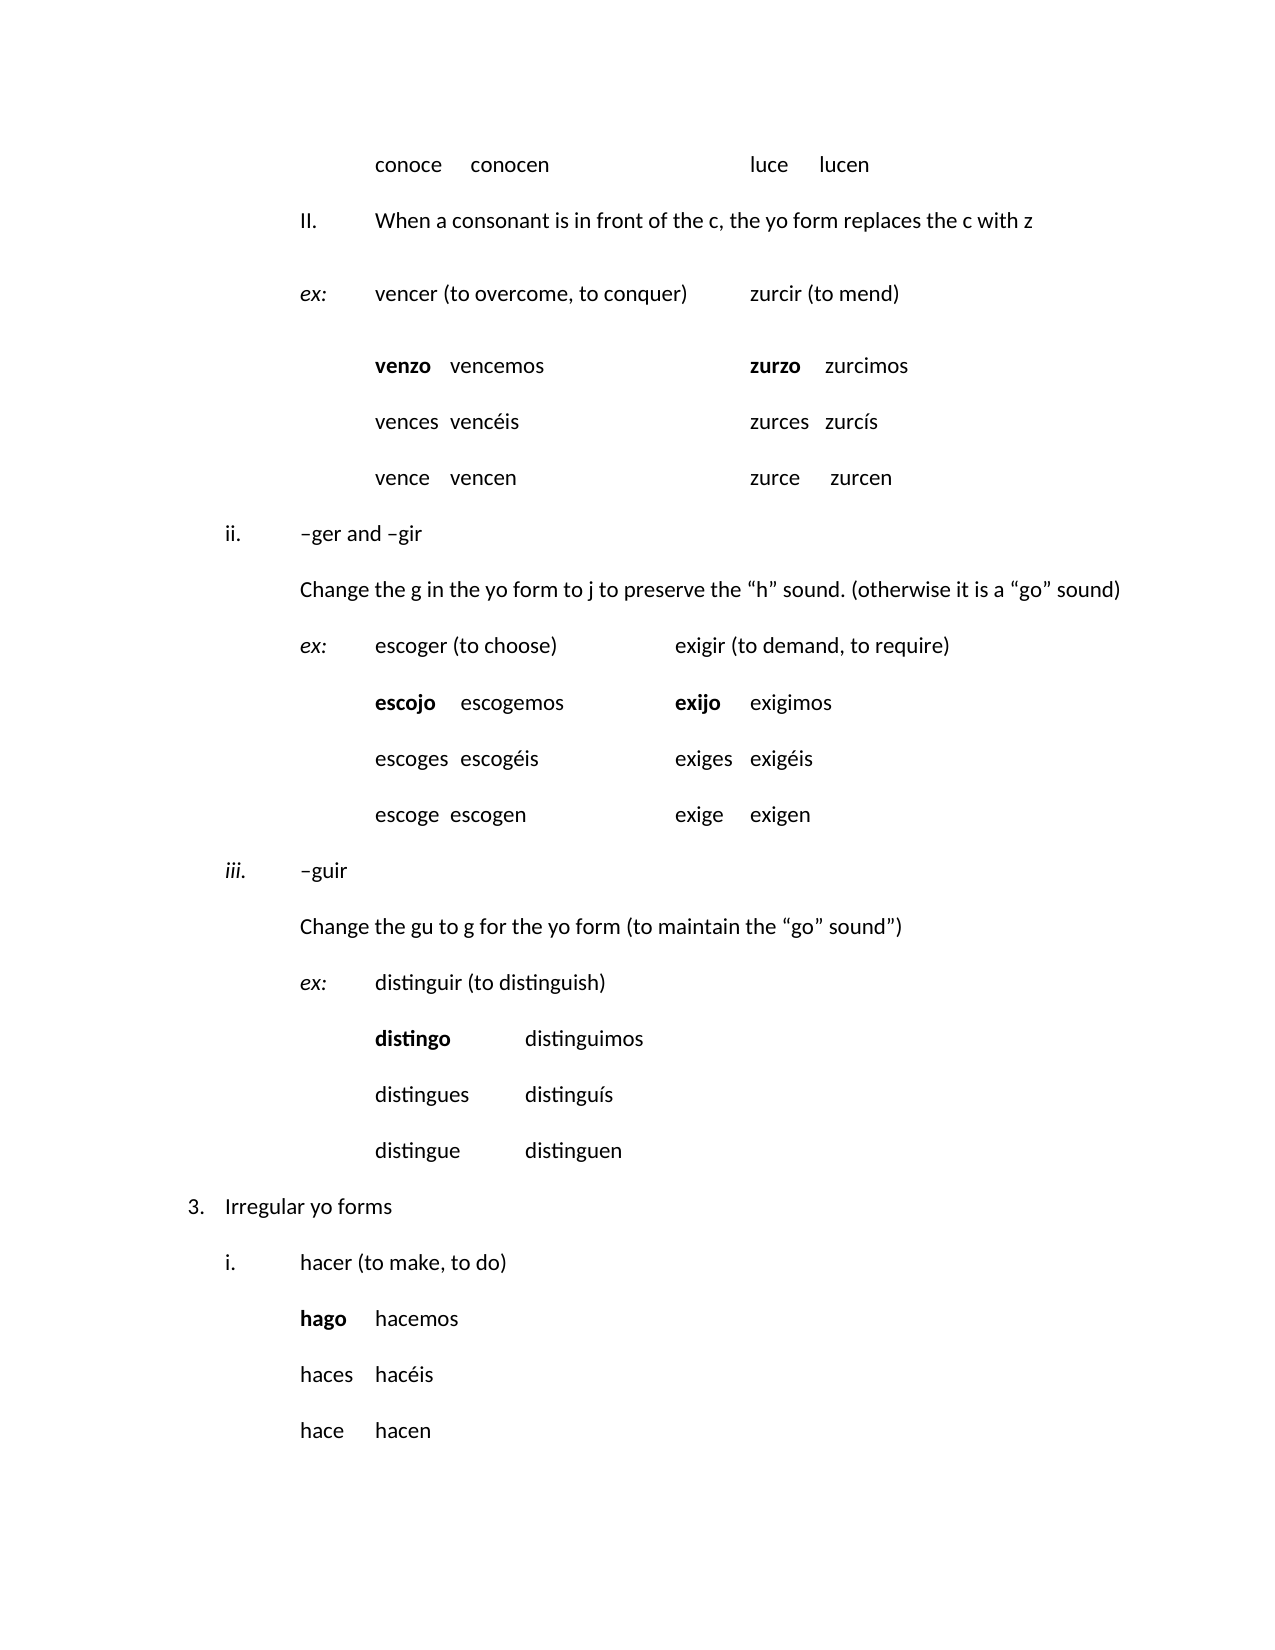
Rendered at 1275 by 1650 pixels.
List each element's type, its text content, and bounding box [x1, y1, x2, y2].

list haces hacéis [300, 1360, 1125, 1388]
list ex: escoger (to choose) exigir (to demand, to require) [300, 632, 1125, 660]
list Change the gu to g for the yo form (to maintain the “go” sound”) [300, 912, 1125, 940]
list Irregular yo forms [187, 1192, 1125, 1220]
list distingo distinguimos [300, 1024, 1125, 1052]
list escoges escogéis exiges exigéis [300, 744, 1125, 772]
list When a consonant is in front of the c, the yo form replaces the c with z [300, 206, 1125, 234]
list escojo escogemos exijo exigimos [300, 688, 1125, 716]
list hago hacemos [300, 1304, 1125, 1332]
list ex: distinguir (to distinguish) [300, 968, 1125, 996]
list distingue distinguen [300, 1136, 1125, 1164]
list distingues distinguís [300, 1080, 1125, 1108]
list escoge escogen exige exigen [300, 800, 1125, 828]
list hacer (to make, to do) [225, 1248, 1125, 1276]
list conoce conocen luce lucen [300, 150, 1125, 178]
text ex: vencer (to overcome, to conquer) zurcir (to mend) [300, 279, 1125, 307]
list –ger and –gir [225, 519, 1125, 548]
list venzo vencemos zurzo zurcimos [375, 351, 1125, 379]
list hace hacen [300, 1416, 1125, 1444]
list Change the g in the yo form to j to preserve the “h” sound. (otherwise it is a “go” sound) [300, 576, 1125, 604]
list vences vencéis zurces zurcís [375, 407, 1125, 436]
list –guir [225, 856, 1125, 884]
list vence vencen zurce zurcen [375, 463, 1125, 492]
